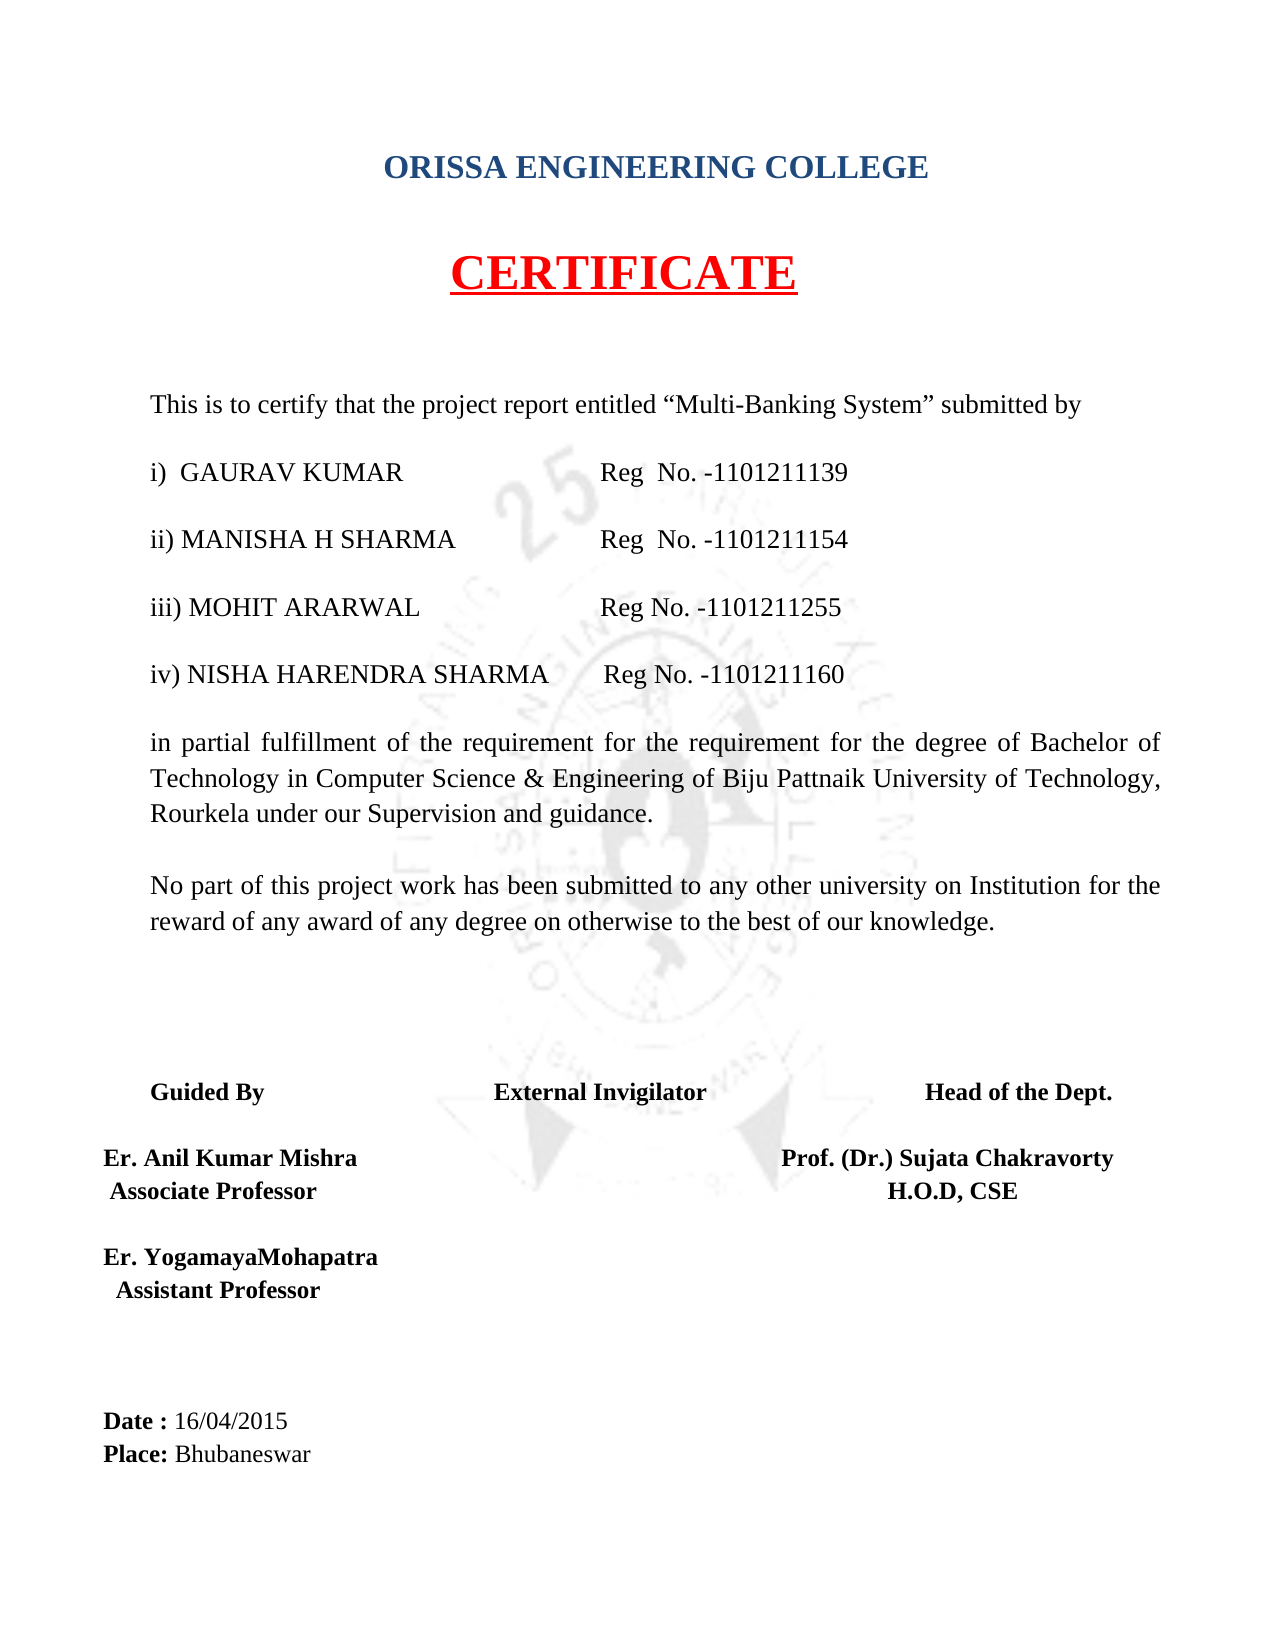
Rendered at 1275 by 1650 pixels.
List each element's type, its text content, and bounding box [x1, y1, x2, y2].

text Er. Anil Kumar Mishra Prof. (Dr.) Sujata Chakravorty [103, 1143, 1162, 1172]
text CERTIFICATE [375, 243, 1162, 300]
text This is to certify that the project report entitled “Multi-Banking System” submitted by [150, 388, 1162, 420]
text in partial fulfillment of the requirement for the requirement for the degree of Bachelor of Technology in Computer Science & Engineering of Biju Pattnaik University of Technology, Rourkela under our Supervision and guidance. [150, 726, 1162, 829]
text iii) MOHIT ARARWAL Reg No. -1101211255 [150, 591, 1162, 622]
text No part of this project work has been submitted to any other university on Institution for the reward of any award of any degree on otherwise to the best of our knowledge. [150, 869, 1162, 936]
text Date : 16/04/2015 [103, 1406, 1162, 1435]
text Er. YogamayaMohapatra [103, 1242, 1162, 1271]
text Guided By External Invigilator Head of the Dept. [150, 1077, 1162, 1106]
text Associate Professor H.O.D, CSE [103, 1176, 1162, 1205]
text ii) MANISHA H SHARMA Reg No. -1101211154 [150, 523, 1162, 555]
text Assistant Professor [103, 1275, 1162, 1304]
text ORISSA ENGINEERING COLLEGE [150, 147, 1162, 185]
text Place: Bhubaneswar [103, 1439, 1162, 1468]
text iv) NISHA HARENDRA SHARMA Reg No. -1101211160 [150, 658, 1162, 690]
text i) GAURAV KUMAR Reg No. -1101211139 [150, 456, 1162, 487]
